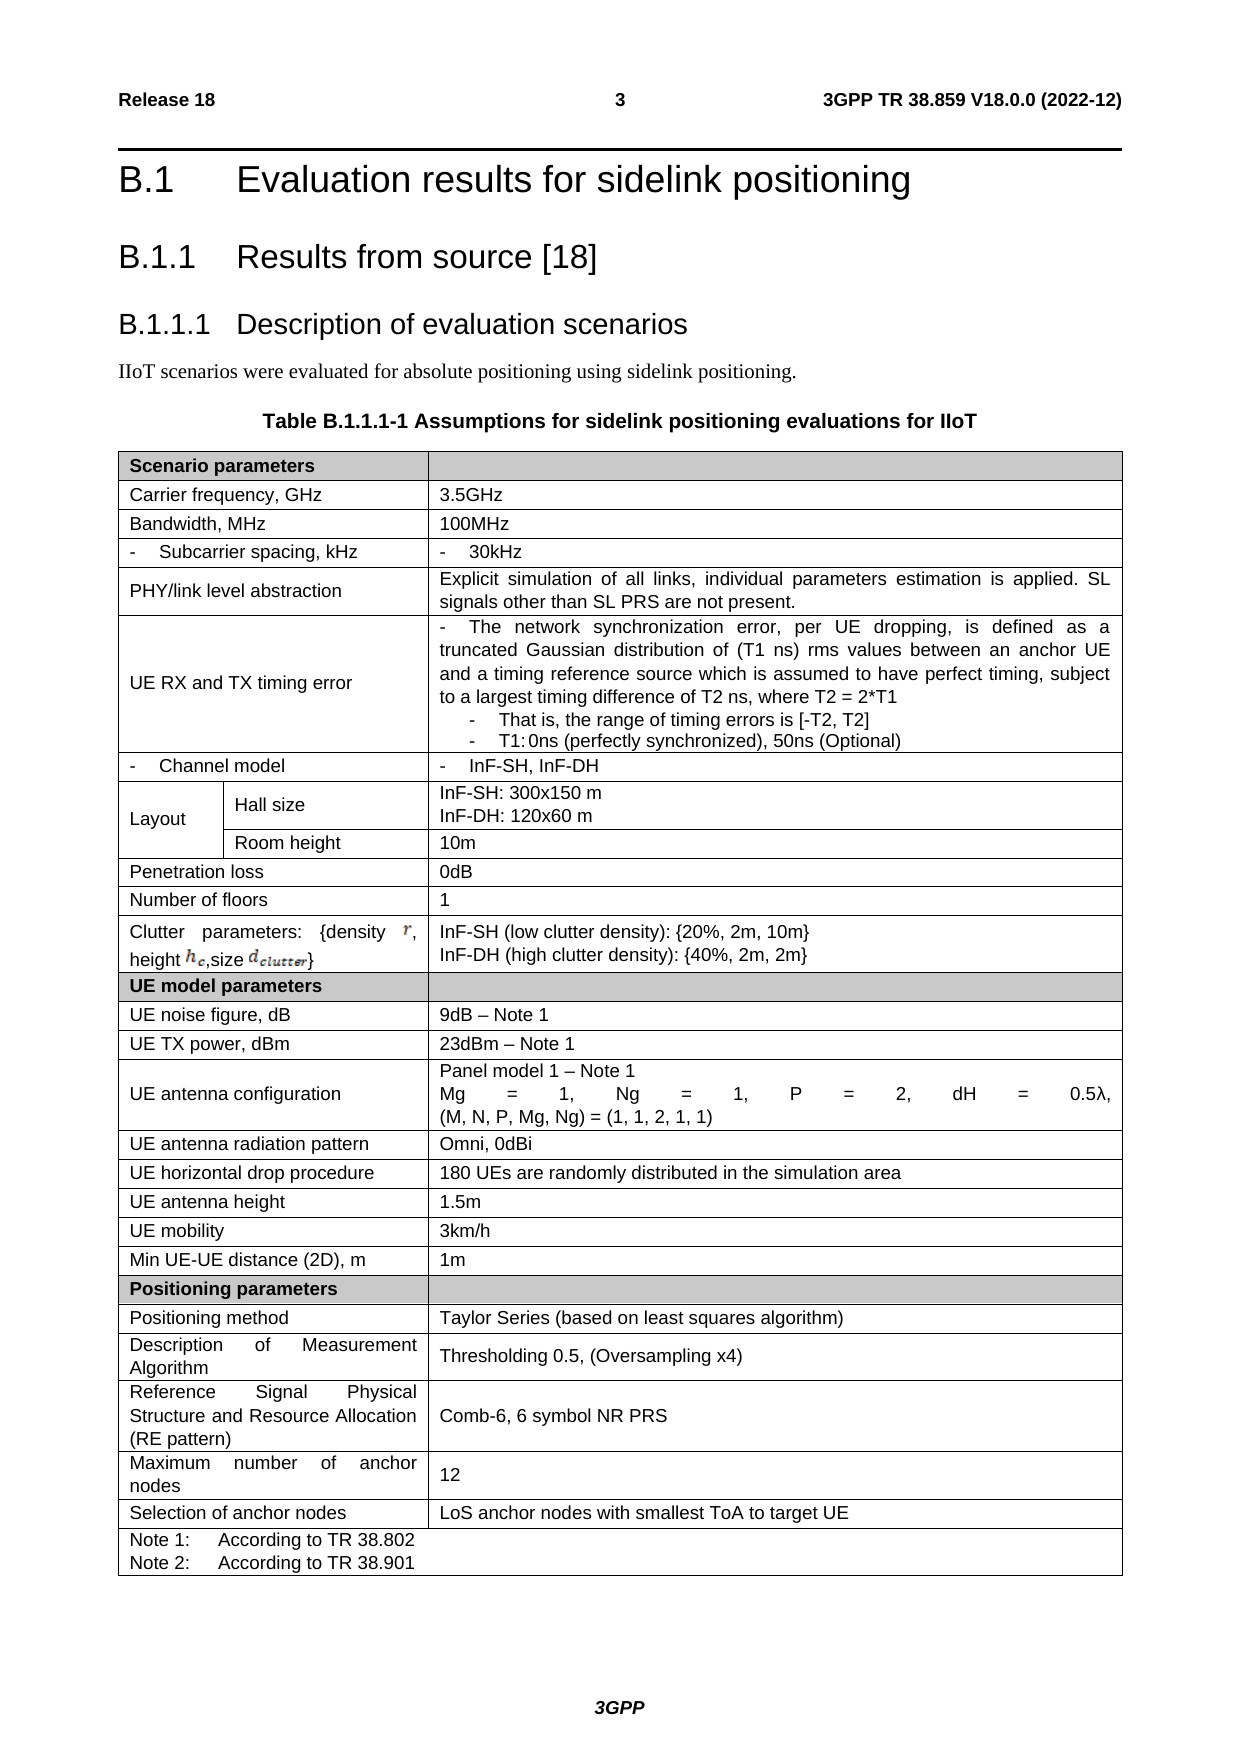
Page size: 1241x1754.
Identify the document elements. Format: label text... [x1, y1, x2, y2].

table_cell 9dB – Note 1 [429, 1002, 1122, 1030]
table_cell Positioning method [119, 1305, 428, 1332]
subtitle B.1 Evaluation results for sidelink positioning [118, 151, 1122, 200]
table_cell Carrier frequency, GHz [119, 481, 428, 509]
table_cell - Channel model [119, 753, 428, 781]
table_cell Room height [224, 830, 428, 857]
table_cell Layout [119, 782, 223, 857]
table_cell Thresholding 0.5, (Oversampling x4) [429, 1334, 1122, 1380]
table_cell 3.5GHz [429, 481, 1122, 509]
table_cell Penetration loss [119, 859, 428, 886]
table_cell InF-SH: 300x150 m InF-DH: 120x60 m [429, 782, 1122, 828]
table_cell UE mobility [119, 1218, 428, 1246]
table_cell Explicit simulation of all links, individual parameters estimation is applied. SL signals other than SL PRS are not present. [429, 568, 1122, 615]
table_cell - The network synchronization error, per UE dropping, is defined as a truncated Gaussian distribution of (T1 ns) rms values between an anchor UE and a timing reference source which is assumed to have perfect timing, subject to a largest timing difference of T2 ns, where T2 = 2*T1 - That is, the range of timing errors is [-T2, T2] - T1: 0ns (perfectly synchronized), 50ns (Optional) [429, 616, 1122, 752]
table_cell UE noise figure, dB [119, 1002, 428, 1030]
table_cell 3km/h [429, 1218, 1122, 1246]
table_cell InF-SH (low clutter density): {20%, 2m, 10m} InF-DH (high clutter density): {40%, 2m, 2m} [429, 916, 1122, 972]
table_cell Omni, 0dBi [429, 1131, 1122, 1159]
table_cell PHY/link level abstraction [119, 568, 428, 615]
table_cell Number of floors [119, 887, 428, 915]
subtitle B.1.1.1 Description of evaluation scenarios [118, 307, 1122, 341]
table_cell Positioning parameters [119, 1276, 428, 1303]
table_cell UE TX power, dBm [119, 1031, 428, 1059]
table_cell 12 [429, 1452, 1122, 1499]
table_cell 0dB [429, 859, 1122, 886]
table_cell - Subcarrier spacing, kHz [119, 539, 428, 567]
table_cell UE antenna radiation pattern [119, 1131, 428, 1159]
table_cell UE antenna configuration [119, 1060, 428, 1130]
picture [248, 943, 308, 966]
table_cell Description of Measurement Algorithm [119, 1334, 428, 1380]
table_cell UE model parameters [119, 973, 428, 1001]
table_cell 1.5m [429, 1189, 1122, 1217]
table_cell - 30kHz [429, 539, 1122, 567]
subtitle B.1.1 Results from source [18] [118, 237, 1122, 276]
table_cell 10m [429, 830, 1122, 857]
table_cell UE RX and TX timing error [119, 616, 428, 752]
picture [185, 943, 205, 966]
table_cell 23dBm – Note 1 [429, 1031, 1122, 1059]
table_cell UE antenna height [119, 1189, 428, 1217]
table_cell Selection of anchor nodes [119, 1500, 428, 1528]
table_cell 1m [429, 1247, 1122, 1274]
table_cell Bandwidth, MHz [119, 510, 428, 538]
table_cell [429, 973, 1122, 1001]
table_cell Min UE-UE distance (2D), m [119, 1247, 428, 1274]
table_cell 180 UEs are randomly distributed in the simulation area [429, 1160, 1122, 1188]
table_cell [429, 1276, 1122, 1303]
table_cell Taylor Series (based on least squares algorithm) [429, 1305, 1122, 1332]
table_cell - InF-SH, InF-DH [429, 753, 1122, 781]
picture [403, 916, 412, 939]
table_cell UE horizontal drop procedure [119, 1160, 428, 1188]
table_cell Note 1: According to TR 38.802 Note 2: According to TR 38.901 [119, 1529, 1122, 1575]
table_cell 100MHz [429, 510, 1122, 538]
table_cell Reference Signal Physical Structure and Resource Allocation (RE pattern) [119, 1381, 428, 1451]
text Table B.1.1.1-1 Assumptions for sidelink positioning evaluations for IIoT [118, 408, 1122, 432]
table_cell LoS anchor nodes with smallest ToA to target UE [429, 1500, 1122, 1528]
table_cell 1 [429, 887, 1122, 915]
table_cell Hall size [224, 782, 428, 828]
table_header Scenario parameters [119, 452, 428, 480]
table_cell Clutter parameters: {density , height ,size } [119, 916, 428, 972]
table_cell Panel model 1 – Note 1 Mg = 1, Ng = 1, P = 2, dH = 0.5λ, (M, N, P, Mg, Ng) = (1, 1, 2, 1, 1) [429, 1060, 1122, 1130]
text IIoT scenarios were evaluated for absolute positioning using sidelink positioning. [118, 359, 1122, 383]
table_header [429, 452, 1122, 480]
table_cell Comb-6, 6 symbol NR PRS [429, 1381, 1122, 1451]
table_cell Maximum number of anchor nodes [119, 1452, 428, 1499]
